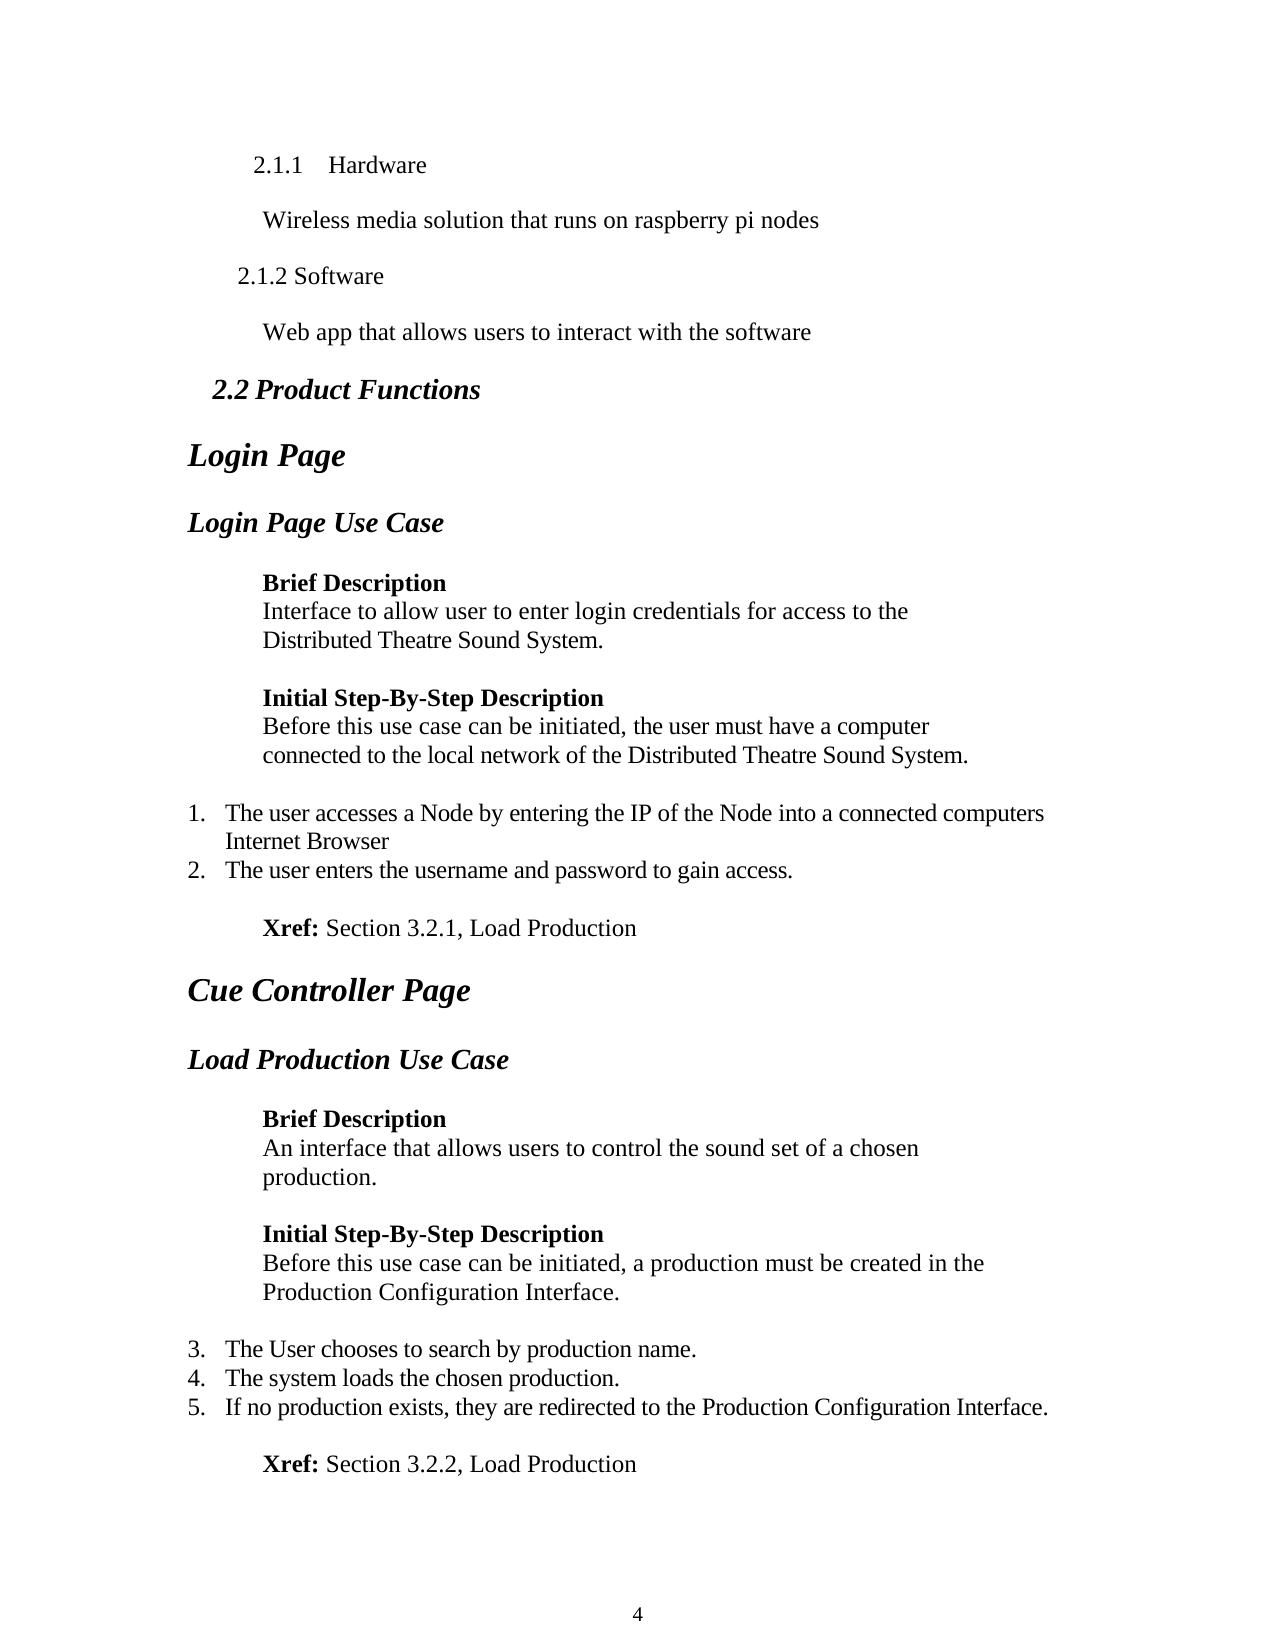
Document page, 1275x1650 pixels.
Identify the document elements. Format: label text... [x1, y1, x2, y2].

list The user accesses a Node by entering the IP of the Node into a connected computers Internet Browser [187, 798, 1087, 855]
list The system loads the chosen production. [187, 1363, 1087, 1392]
text 2.1.2 Software [237, 261, 1012, 290]
text Xref: Section 3.2.2, Load Production [262, 1449, 1012, 1478]
text Cue Controller Page [187, 970, 1012, 1008]
text Initial Step-By-Step Description [262, 1219, 1012, 1248]
list If no production exists, they are redirected to the Production Configuration Interface. [187, 1392, 1087, 1421]
text Before this use case can be initiated, a production must be created in the Production Configuration Interface. [262, 1248, 1012, 1306]
text Login Page Use Case [187, 505, 1012, 539]
text Web app that allows users to interact with the software [187, 317, 1012, 346]
text Interface to allow user to enter login credentials for access to the Distributed Theatre Sound System. [262, 596, 1012, 654]
list Hardware [253, 150, 1012, 179]
text An interface that allows users to control the sound set of a chosen production. [262, 1133, 1012, 1191]
list The User chooses to search by production name. [187, 1334, 1087, 1363]
text Brief Description [262, 568, 1012, 596]
list The user enters the username and password to gain access. [187, 855, 1087, 884]
text Login Page [187, 435, 1012, 474]
text Wireless media solution that runs on raspberry pi nodes [187, 206, 1012, 234]
text Initial Step-By-Step Description [262, 683, 1012, 711]
text Brief Description [262, 1104, 1012, 1133]
text Before this use case can be initiated, the user must have a computer connected to the local network of the Distributed Theatre Sound System. [262, 711, 1012, 769]
text Xref: Section 3.2.1, Load Production [262, 913, 1012, 941]
list Product Functions [212, 372, 1012, 406]
text Load Production Use Case [187, 1042, 1012, 1076]
